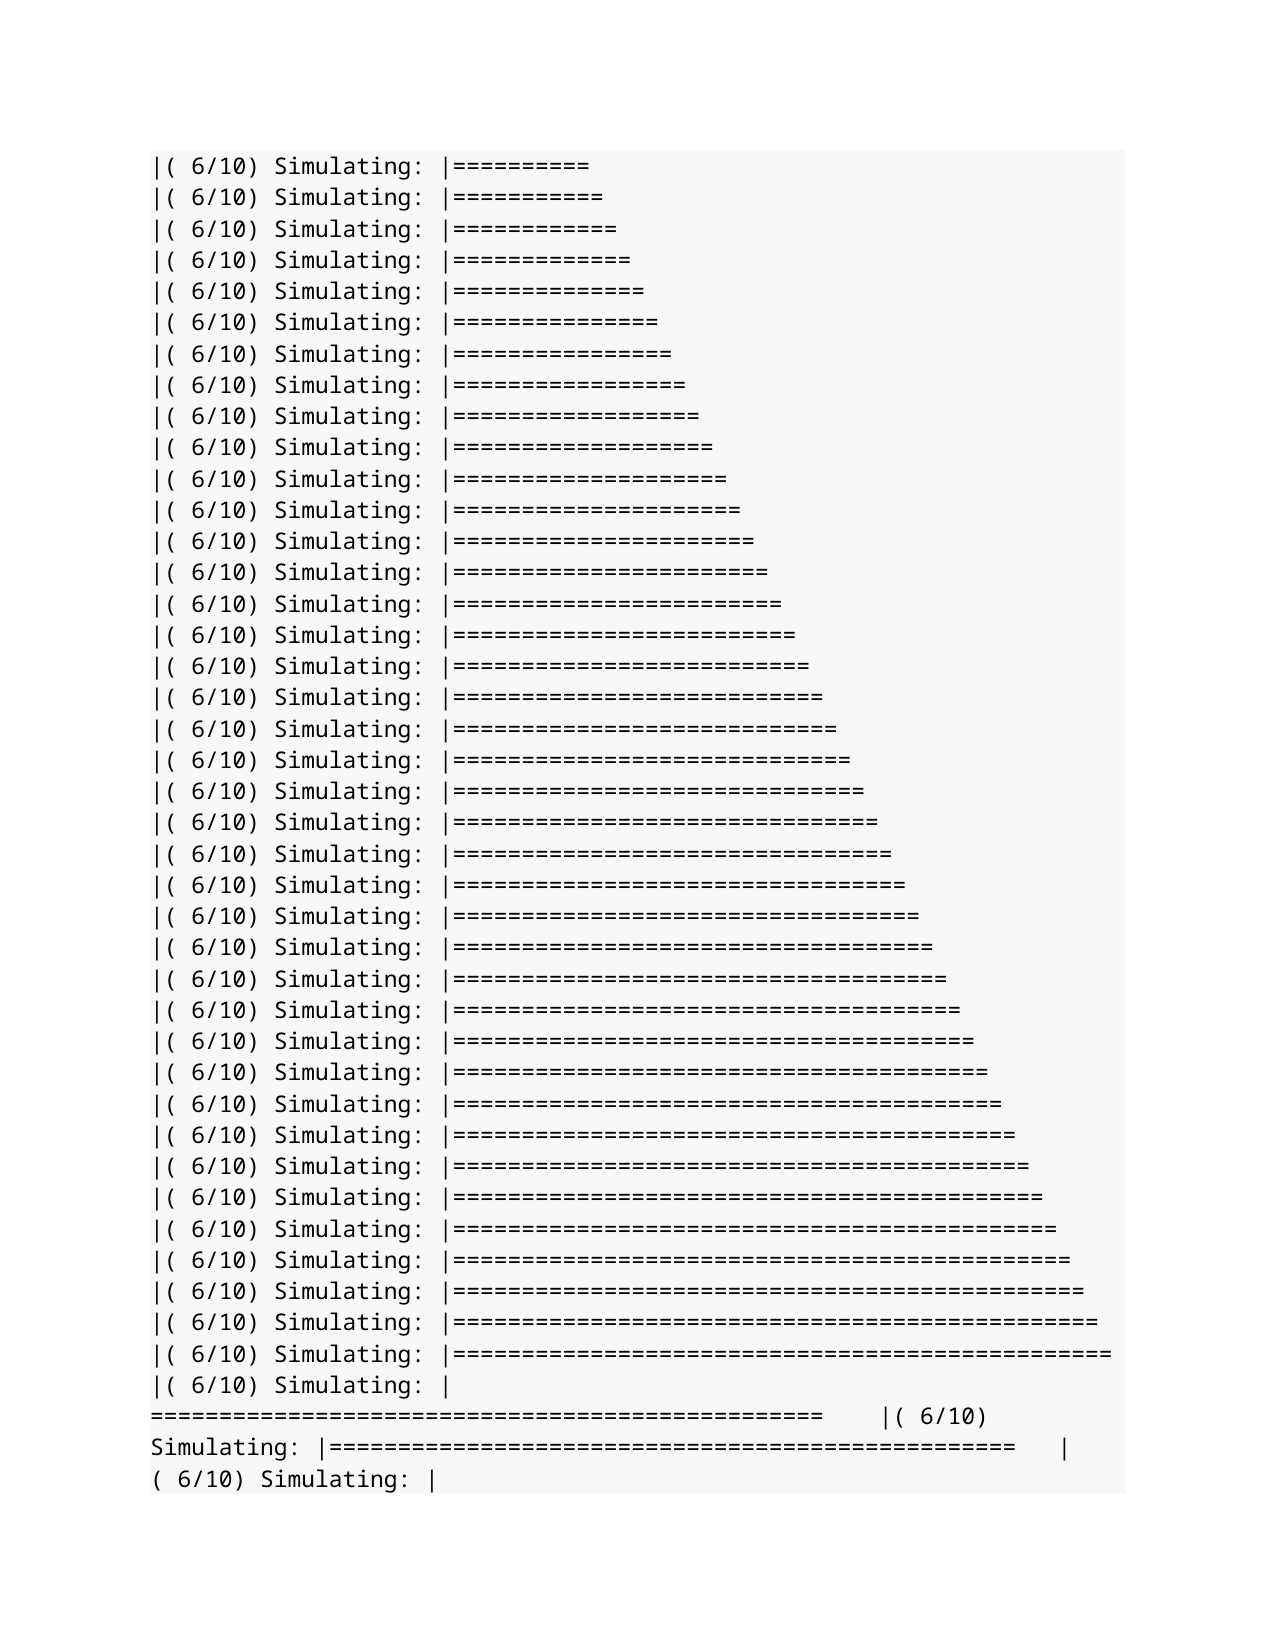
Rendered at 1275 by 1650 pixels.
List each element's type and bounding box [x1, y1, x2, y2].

text [150, 150, 1125, 1494]
